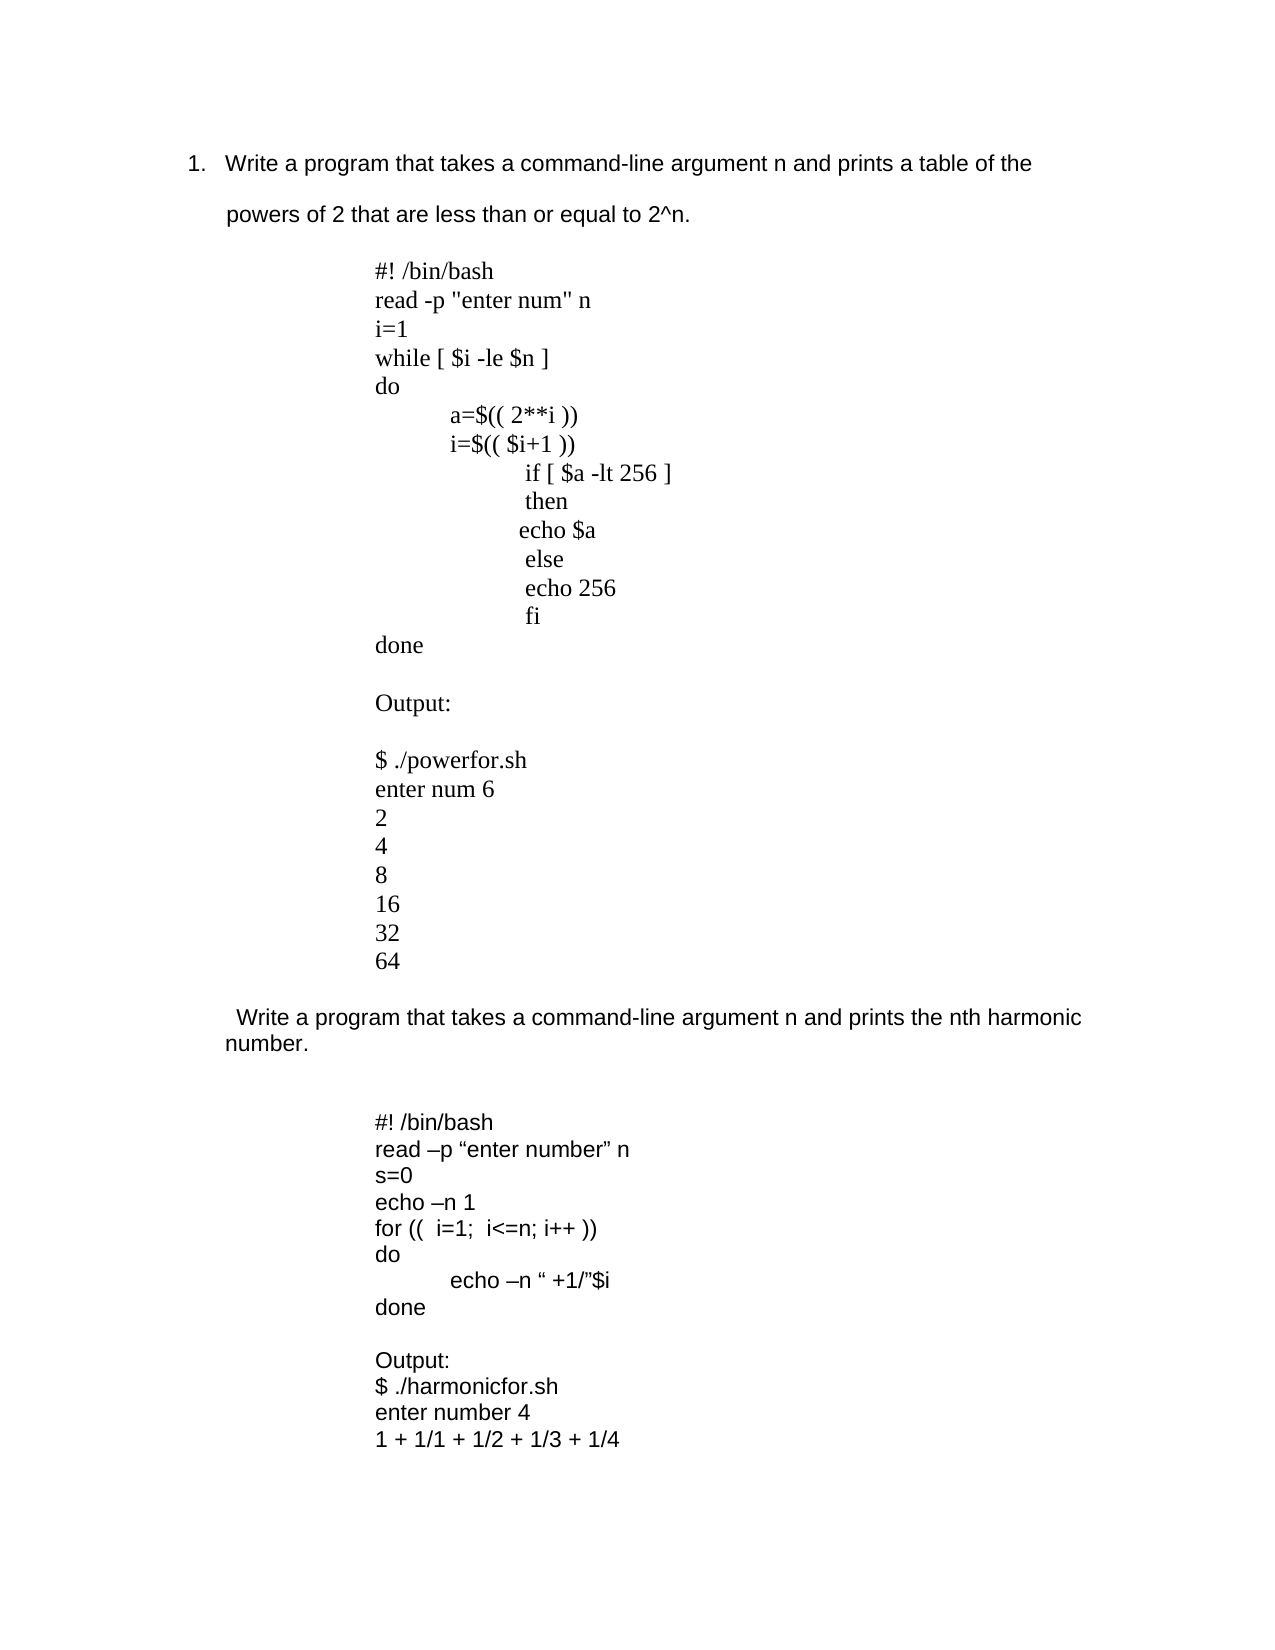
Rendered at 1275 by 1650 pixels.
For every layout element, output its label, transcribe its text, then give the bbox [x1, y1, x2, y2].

text done [375, 1294, 1125, 1320]
text number. [225, 1030, 1125, 1057]
text $ ./harmonicfor.sh enter number 4 1 + 1/1 + 1/2 + 1/3 + 1/4 [375, 1373, 1125, 1452]
text a=$(( 2**i )) [375, 400, 1125, 429]
text i=$(( $i+1 )) [375, 429, 1125, 458]
text echo –n “ +1/”$i [375, 1267, 1125, 1294]
text do [375, 1241, 1125, 1267]
text #! /bin/bash [375, 256, 1125, 285]
text if [ $a -lt 256 ] [375, 458, 1125, 486]
text for (( i=1; i<=n; i++ )) [375, 1215, 1125, 1241]
text fi [375, 601, 1125, 630]
text then [375, 486, 1125, 515]
text read –p “enter number” n [375, 1136, 1125, 1162]
list Write a program that takes a command-line argument n and prints a table of the [187, 150, 1125, 176]
text Output: [375, 688, 1125, 716]
text echo –n 1 [375, 1188, 1125, 1215]
text do [375, 371, 1125, 400]
text read -p "enter num" n [375, 285, 1125, 314]
text done [375, 630, 1125, 659]
text echo 256 [375, 573, 1125, 601]
text #! /bin/bash [375, 1109, 1125, 1136]
text powers of 2 that are less than or equal to 2^n. [150, 201, 1125, 228]
text i=1 [375, 314, 1125, 343]
text else [375, 544, 1125, 573]
text s=0 [375, 1162, 1125, 1188]
text while [ $i -le $n ] [375, 343, 1125, 371]
text Write a program that takes a command-line argument n and prints the nth harmonic [150, 1004, 1125, 1030]
text Output: [375, 1347, 1125, 1373]
text echo $a [375, 515, 1125, 544]
text $ ./powerfor.sh enter num 6 2 4 8 16 32 64 [375, 745, 1125, 975]
